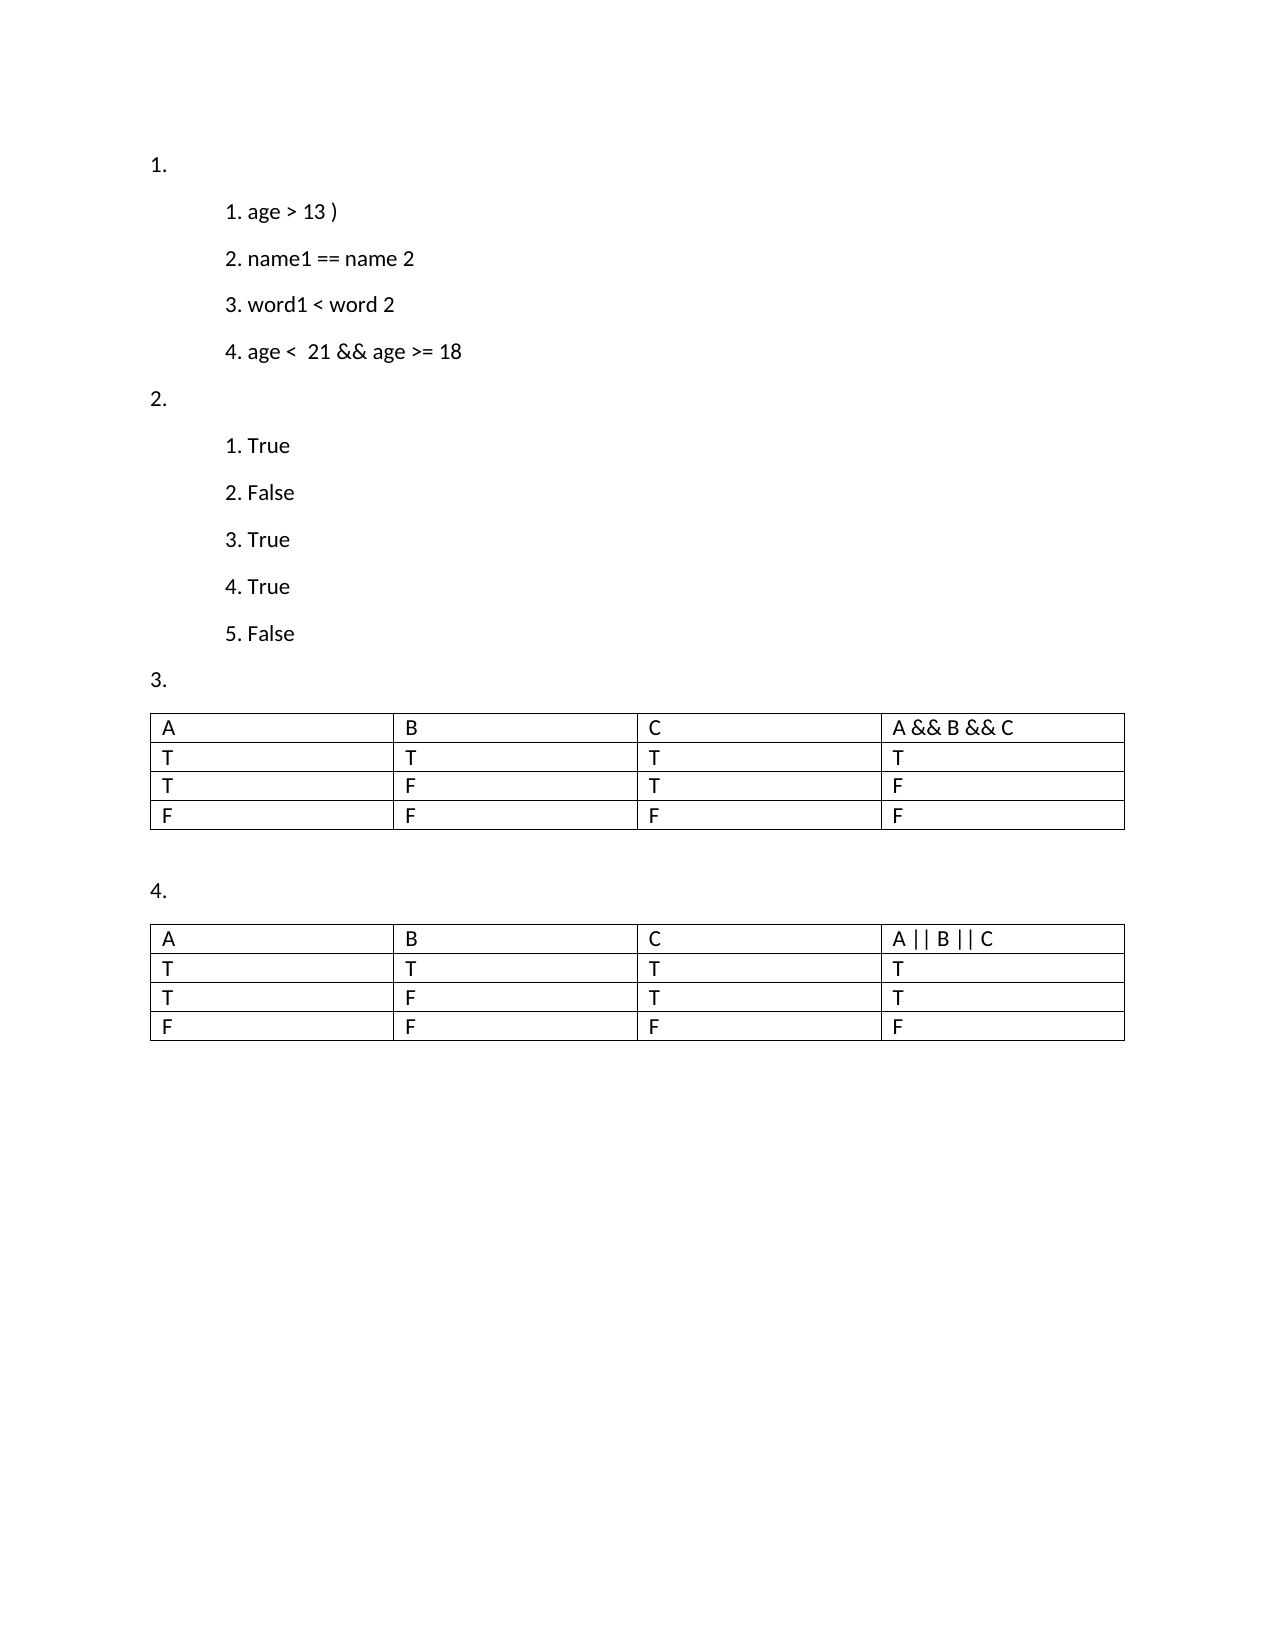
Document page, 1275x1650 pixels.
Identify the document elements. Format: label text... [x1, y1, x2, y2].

table_cell F [394, 801, 637, 829]
table_cell F [638, 801, 881, 829]
table_cell T [882, 954, 1124, 982]
table_cell T [394, 743, 637, 771]
table_cell T [882, 983, 1124, 1011]
text 4. [150, 877, 1125, 905]
table_cell T [151, 954, 393, 982]
table_cell F [882, 772, 1124, 800]
table_header A && B && C [882, 714, 1124, 742]
table_header A || B || C [882, 925, 1124, 953]
text 3. True [150, 525, 1125, 553]
text 4. age < 21 && age >= 18 [150, 337, 1125, 366]
table_cell F [394, 772, 637, 800]
table_cell F [394, 983, 637, 1011]
text 5. False [150, 619, 1125, 647]
table_header B [394, 925, 637, 953]
text 1. [150, 150, 1125, 178]
text 2. False [150, 478, 1125, 506]
table_header B [394, 714, 637, 742]
table_cell T [638, 743, 881, 771]
text 1. age > 13 ) [150, 197, 1125, 225]
table_cell T [638, 983, 881, 1011]
text 4. True [150, 572, 1125, 600]
text 2. name1 == name 2 [150, 244, 1125, 272]
table_header C [638, 714, 881, 742]
table_cell F [882, 801, 1124, 829]
table_header A [151, 714, 393, 742]
table_cell T [638, 954, 881, 982]
table_cell T [638, 772, 881, 800]
table_header A [151, 925, 393, 953]
table_cell T [394, 954, 637, 982]
table_cell F [151, 801, 393, 829]
table_cell F [638, 1012, 881, 1040]
table_cell T [151, 983, 393, 1011]
table_cell F [151, 1012, 393, 1040]
table_cell T [151, 743, 393, 771]
table_cell T [151, 772, 393, 800]
table_cell T [882, 743, 1124, 771]
table_cell F [394, 1012, 637, 1040]
text 2. [150, 384, 1125, 412]
text 3. word1 < word 2 [150, 291, 1125, 319]
text 3. [150, 666, 1125, 694]
text 1. True [150, 431, 1125, 459]
table_cell F [882, 1012, 1124, 1040]
table_header C [638, 925, 881, 953]
